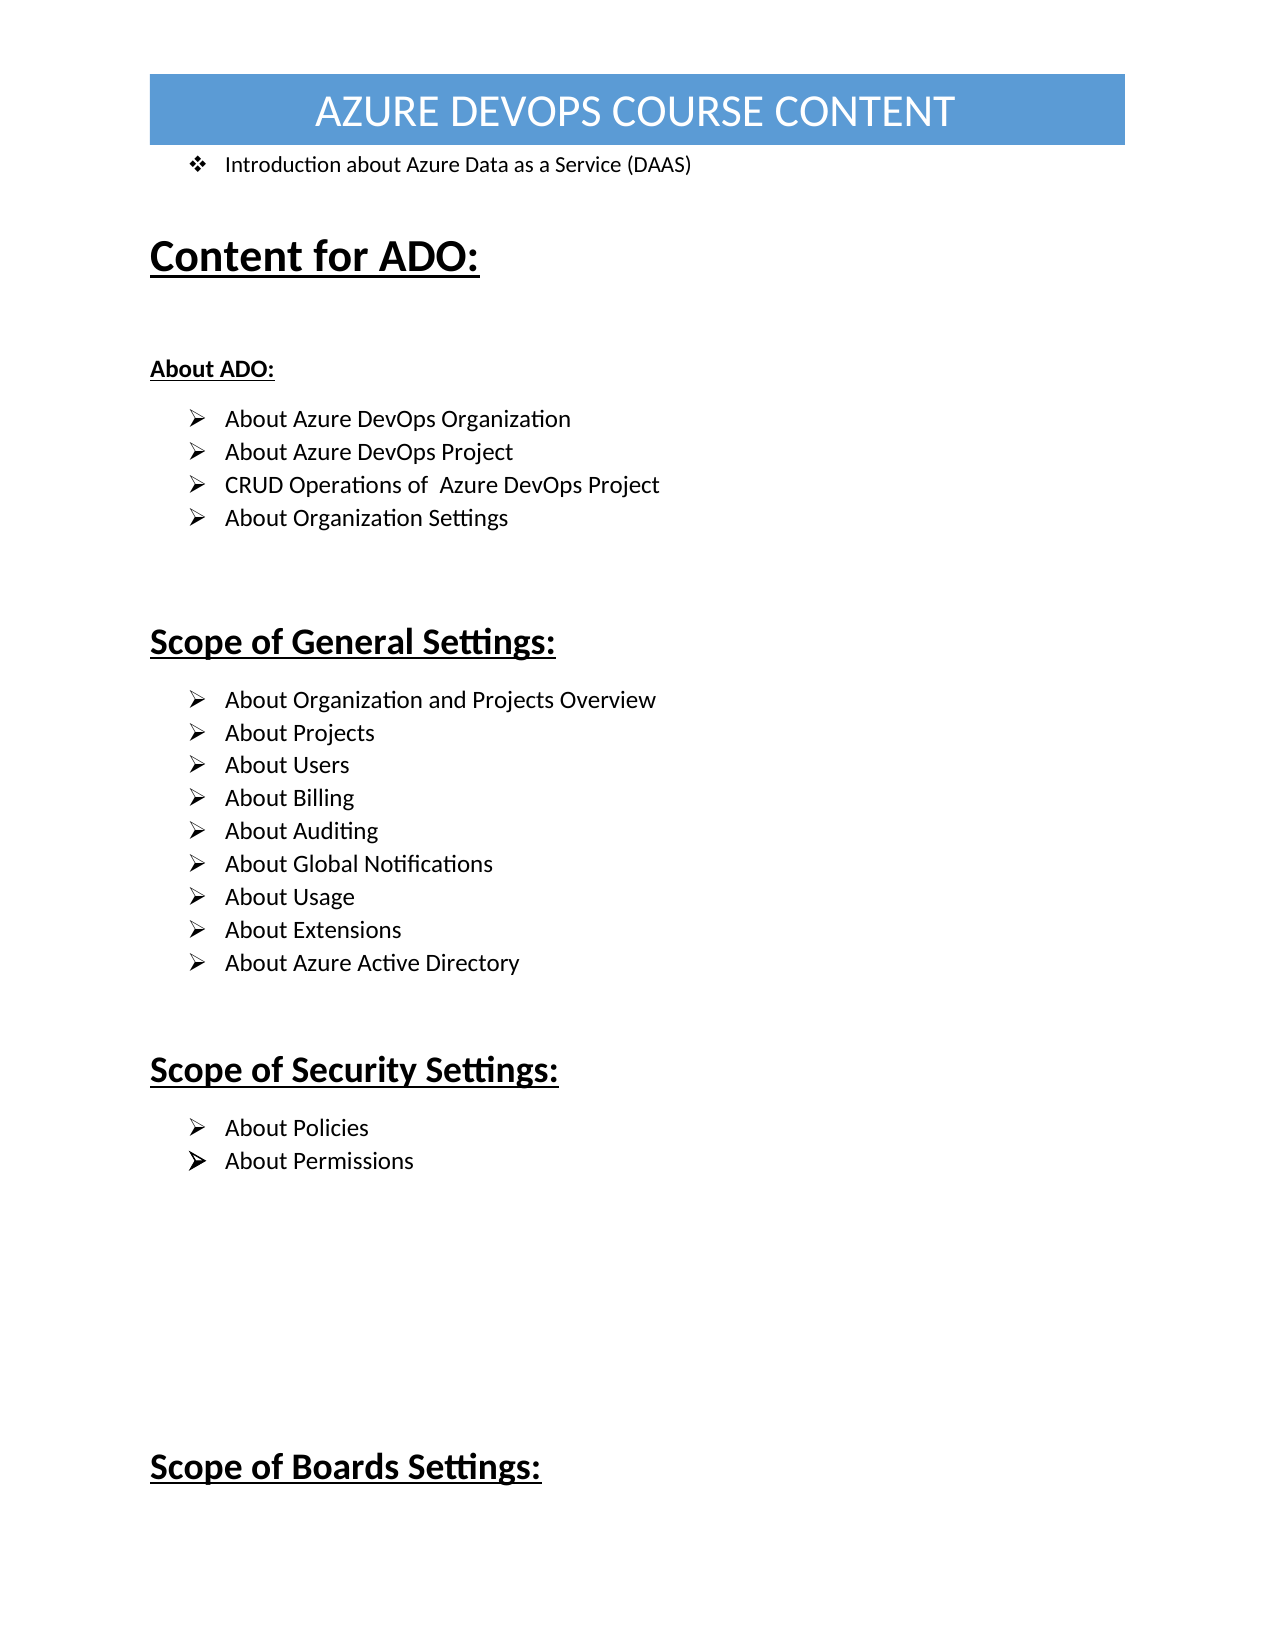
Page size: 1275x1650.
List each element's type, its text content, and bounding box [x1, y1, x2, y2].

list About Users [187, 750, 1125, 780]
list About Azure Active Directory [187, 947, 1125, 978]
list About Permissions [187, 1145, 1125, 1176]
list CRUD Operations of Azure DevOps Project [187, 469, 1125, 499]
list About Azure DevOps Organization [187, 403, 1125, 434]
list Introduction about Azure Data as a Service (DAAS) [187, 150, 1125, 178]
list About Auditing [187, 816, 1125, 846]
list About Policies [187, 1112, 1125, 1143]
text Scope of Security Settings: [150, 1046, 1125, 1092]
text Scope of Boards Settings: [150, 1443, 1125, 1489]
text Content for ADO: [150, 227, 1125, 283]
list About Projects [187, 717, 1125, 747]
list About Global Notifications [187, 848, 1125, 879]
list About Extensions [187, 914, 1125, 945]
list About Organization and Projects Overview [187, 684, 1125, 714]
list About Usage [187, 881, 1125, 912]
list About Billing [187, 783, 1125, 813]
text Scope of General Settings: [150, 618, 1125, 663]
list About Organization Settings [187, 502, 1125, 532]
text About ADO: [150, 354, 1125, 384]
list About Azure DevOps Project [187, 436, 1125, 467]
